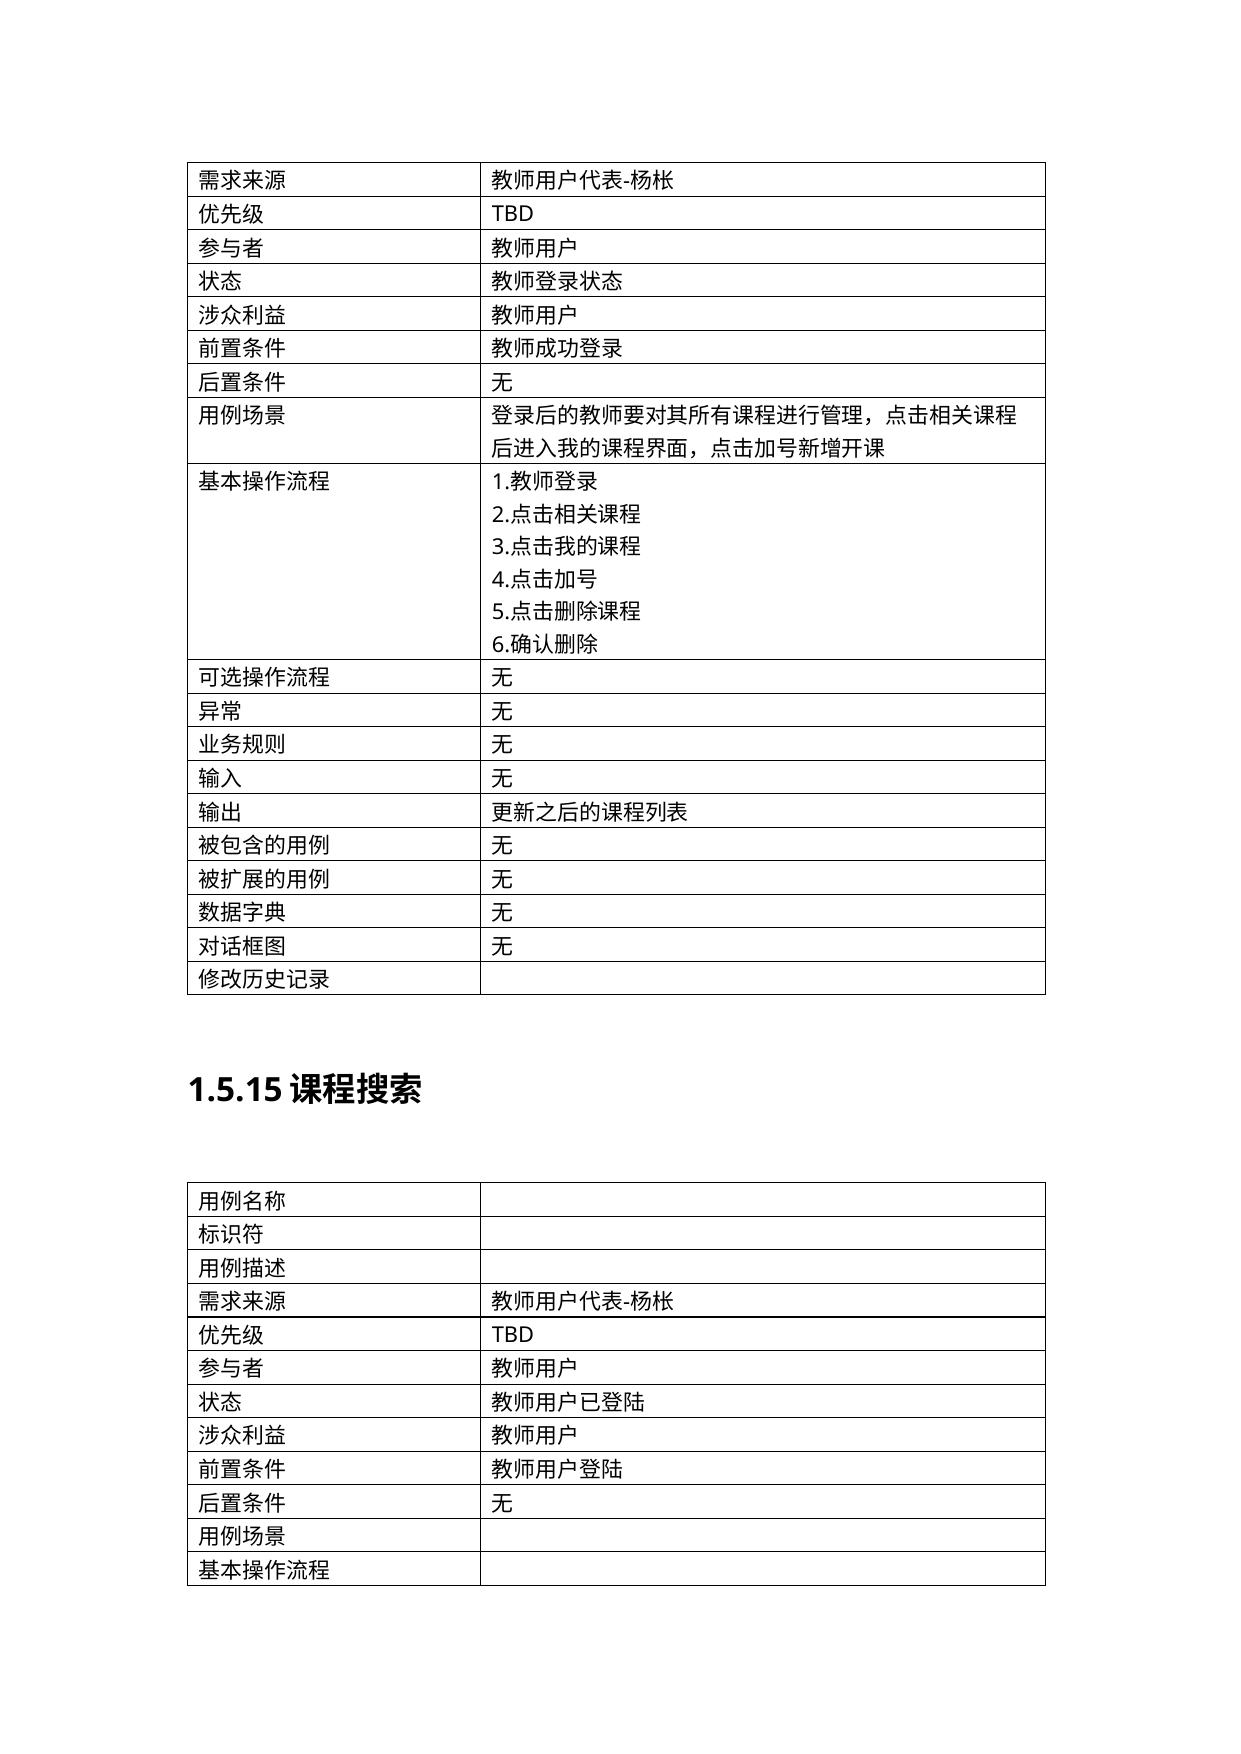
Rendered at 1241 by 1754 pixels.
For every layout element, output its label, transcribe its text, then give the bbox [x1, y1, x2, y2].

table_cell 无 [481, 861, 1045, 894]
table_cell 无 [481, 895, 1045, 927]
table_cell 输出 [188, 794, 480, 827]
table_header 用例名称 [188, 1183, 480, 1216]
table_cell 更新之后的课程列表 [481, 794, 1045, 827]
table_cell 无 [481, 727, 1045, 759]
table_cell 用例场景 [188, 398, 480, 463]
table_cell 状态 [188, 264, 480, 296]
table_cell 前置条件 [188, 1452, 480, 1484]
table_cell 无 [481, 928, 1045, 961]
table_cell 教师成功登录 [481, 331, 1045, 363]
subtitle 1.5.15课程搜索 [187, 1055, 1053, 1120]
table_cell 无 [481, 694, 1045, 726]
table_cell 需求来源 [188, 1284, 480, 1316]
table_cell 输入 [188, 761, 480, 793]
table_cell 数据字典 [188, 895, 480, 927]
table_cell 用例描述 [188, 1250, 480, 1283]
table_cell 教师用户代表-杨枨 [481, 1284, 1045, 1316]
table_cell 教师用户登陆 [481, 1452, 1045, 1484]
table_cell 无 [481, 761, 1045, 793]
table_cell 用例场景 [188, 1519, 480, 1551]
table_cell 被包含的用例 [188, 828, 480, 860]
table_cell 登录后的教师要对其所有课程进行管理，点击相关课程后进入我的课程界面，点击加号新增开课 [481, 398, 1045, 463]
table_cell [481, 1250, 1045, 1283]
table_cell 教师用户 [481, 1351, 1045, 1383]
table_cell 教师用户 [481, 230, 1045, 263]
table_cell 基本操作流程 [188, 1552, 480, 1585]
table_cell [481, 1519, 1045, 1551]
table_cell 教师登录状态 [481, 264, 1045, 296]
table_cell 前置条件 [188, 331, 480, 363]
table_cell 修改历史记录 [188, 962, 480, 994]
table_cell 需求来源 [188, 163, 480, 196]
table_cell 教师用户已登陆 [481, 1385, 1045, 1417]
table_cell [481, 1552, 1045, 1585]
table_cell 教师用户代表-杨枨 [481, 163, 1045, 196]
table_cell 涉众利益 [188, 297, 480, 330]
table_cell 参与者 [188, 230, 480, 263]
table_cell 后置条件 [188, 364, 480, 397]
table_cell 涉众利益 [188, 1418, 480, 1451]
table_cell 可选操作流程 [188, 660, 480, 692]
table_cell TBD [481, 1318, 1045, 1350]
table_cell 教师用户 [481, 297, 1045, 330]
table_cell 业务规则 [188, 727, 480, 759]
table_cell 无 [481, 364, 1045, 397]
table_cell TBD [481, 197, 1045, 229]
table_cell 优先级 [188, 197, 480, 229]
table_cell 对话框图 [188, 928, 480, 961]
table_cell 被扩展的用例 [188, 861, 480, 894]
table_header [481, 1183, 1045, 1216]
table_cell [481, 962, 1045, 994]
table_cell 后置条件 [188, 1485, 480, 1518]
table_cell 优先级 [188, 1318, 480, 1350]
table_cell 1.教师登录 2.点击相关课程 3.点击我的课程 4.点击加号 5.点击删除课程 6.确认删除 [481, 464, 1045, 659]
table_cell [481, 1217, 1045, 1249]
table_cell 无 [481, 1485, 1045, 1518]
table_cell 异常 [188, 694, 480, 726]
table_cell 参与者 [188, 1351, 480, 1383]
table_cell 无 [481, 828, 1045, 860]
table_cell 教师用户 [481, 1418, 1045, 1451]
table_cell 基本操作流程 [188, 464, 480, 659]
table_cell 标识符 [188, 1217, 480, 1249]
table_cell 状态 [188, 1385, 480, 1417]
table_cell 无 [481, 660, 1045, 692]
